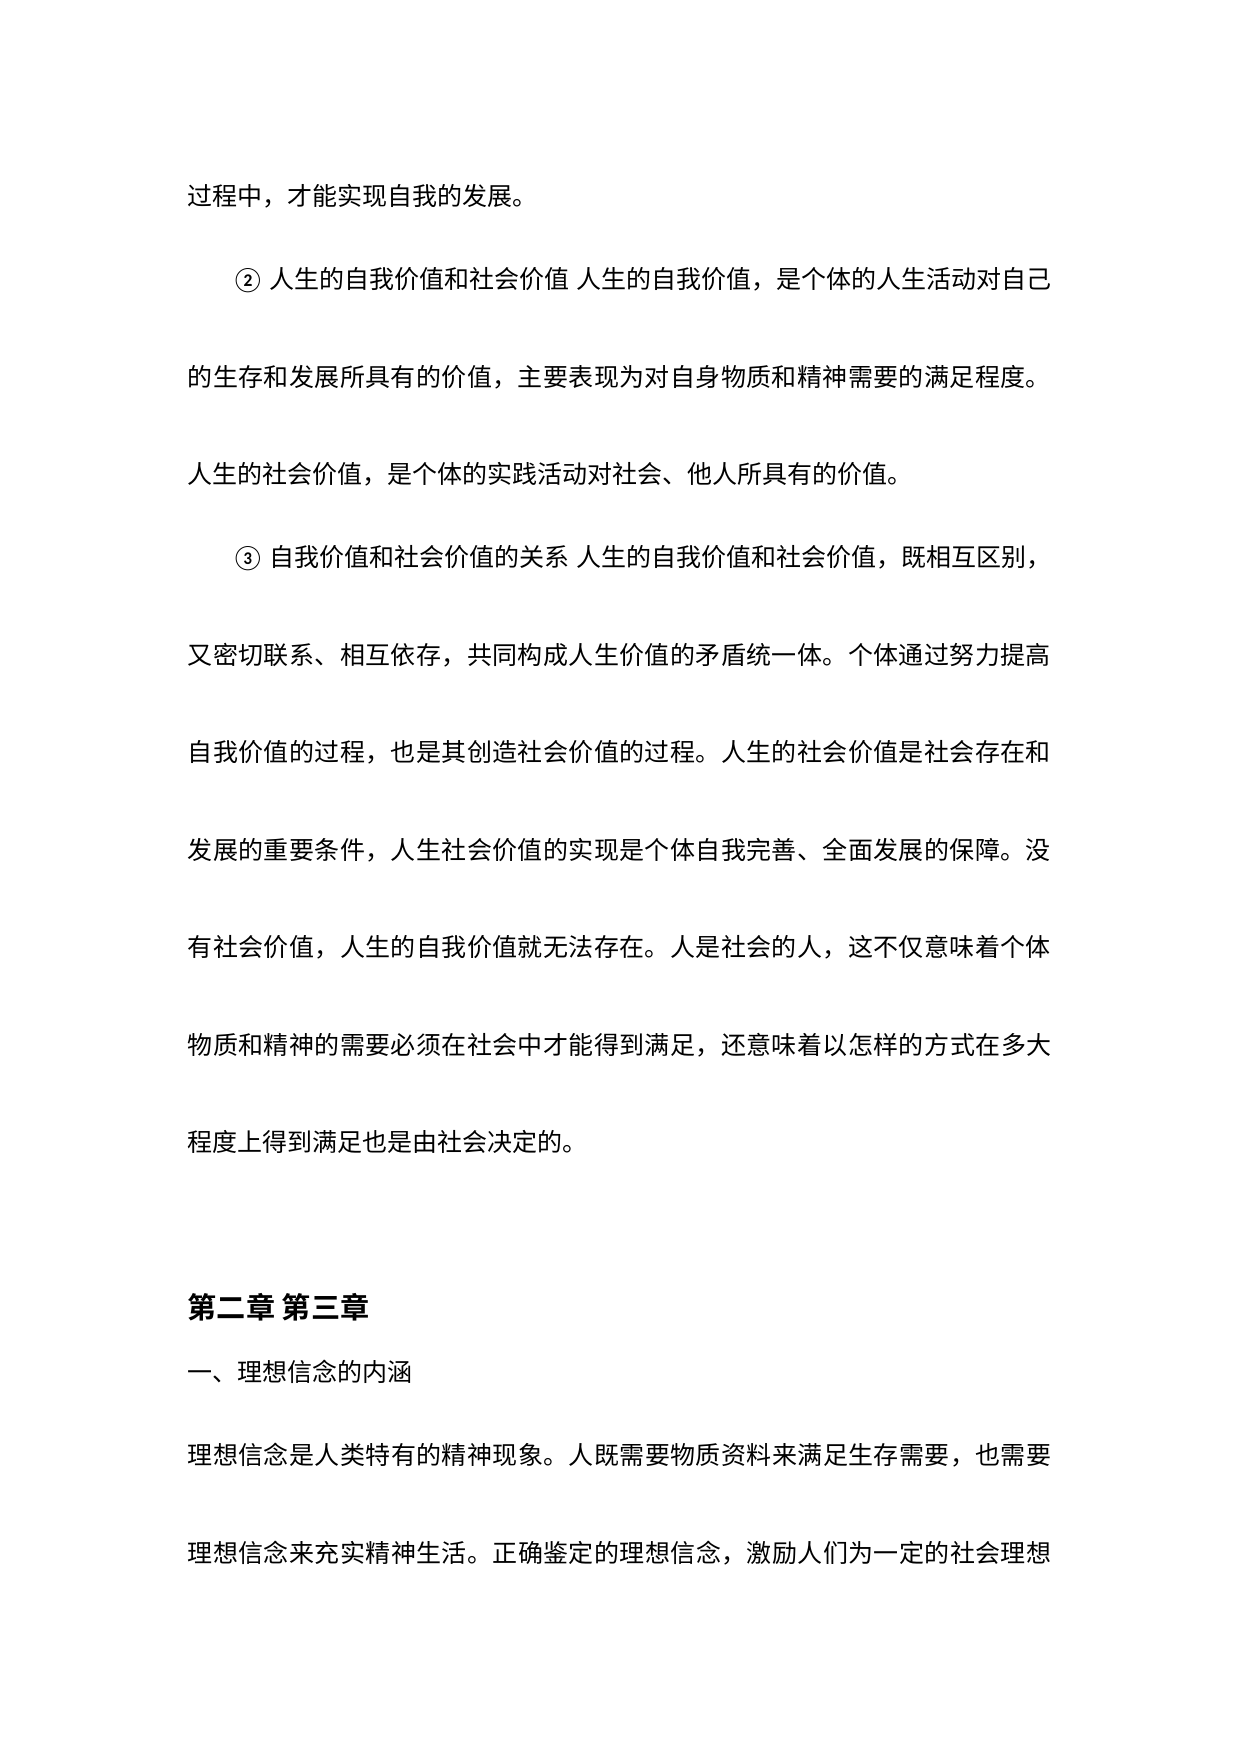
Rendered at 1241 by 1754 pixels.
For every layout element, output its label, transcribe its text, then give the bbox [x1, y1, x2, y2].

list ③自我价值和社会价值的关系 人生的自我价值和社会价值，既相互区别，又密切联系、相互依存，共同构成人生价值的矛盾统一体。个体通过努力提高自我价值的过程，也是其创造社会价值的过程。人生的社会价值是社会存在和发展的重要条件，人生社会价值的实现是个体自我完善、全面发展的保障。没有社会价值，人生的自我价值就无法存在。人是社会的人，这不仅意味着个体物质和精神的需要必须在社会中才能得到满足，还意味着以怎样的方式在多大程度上得到满足也是由社会决定的。 [187, 523, 1053, 1173]
text 第二章 第三章 [187, 1273, 1053, 1338]
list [187, 1421, 1053, 1584]
list 理想信念的内涵 [187, 1338, 1053, 1403]
list ②人生的自我价值和社会价值 人生的自我价值，是个体的人生活动对自己的生存和发展所具有的价值，主要表现为对自身物质和精神需要的满足程度。人生的社会价值，是个体的实践活动对社会、他人所具有的价值。 [187, 245, 1053, 505]
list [187, 162, 1053, 227]
